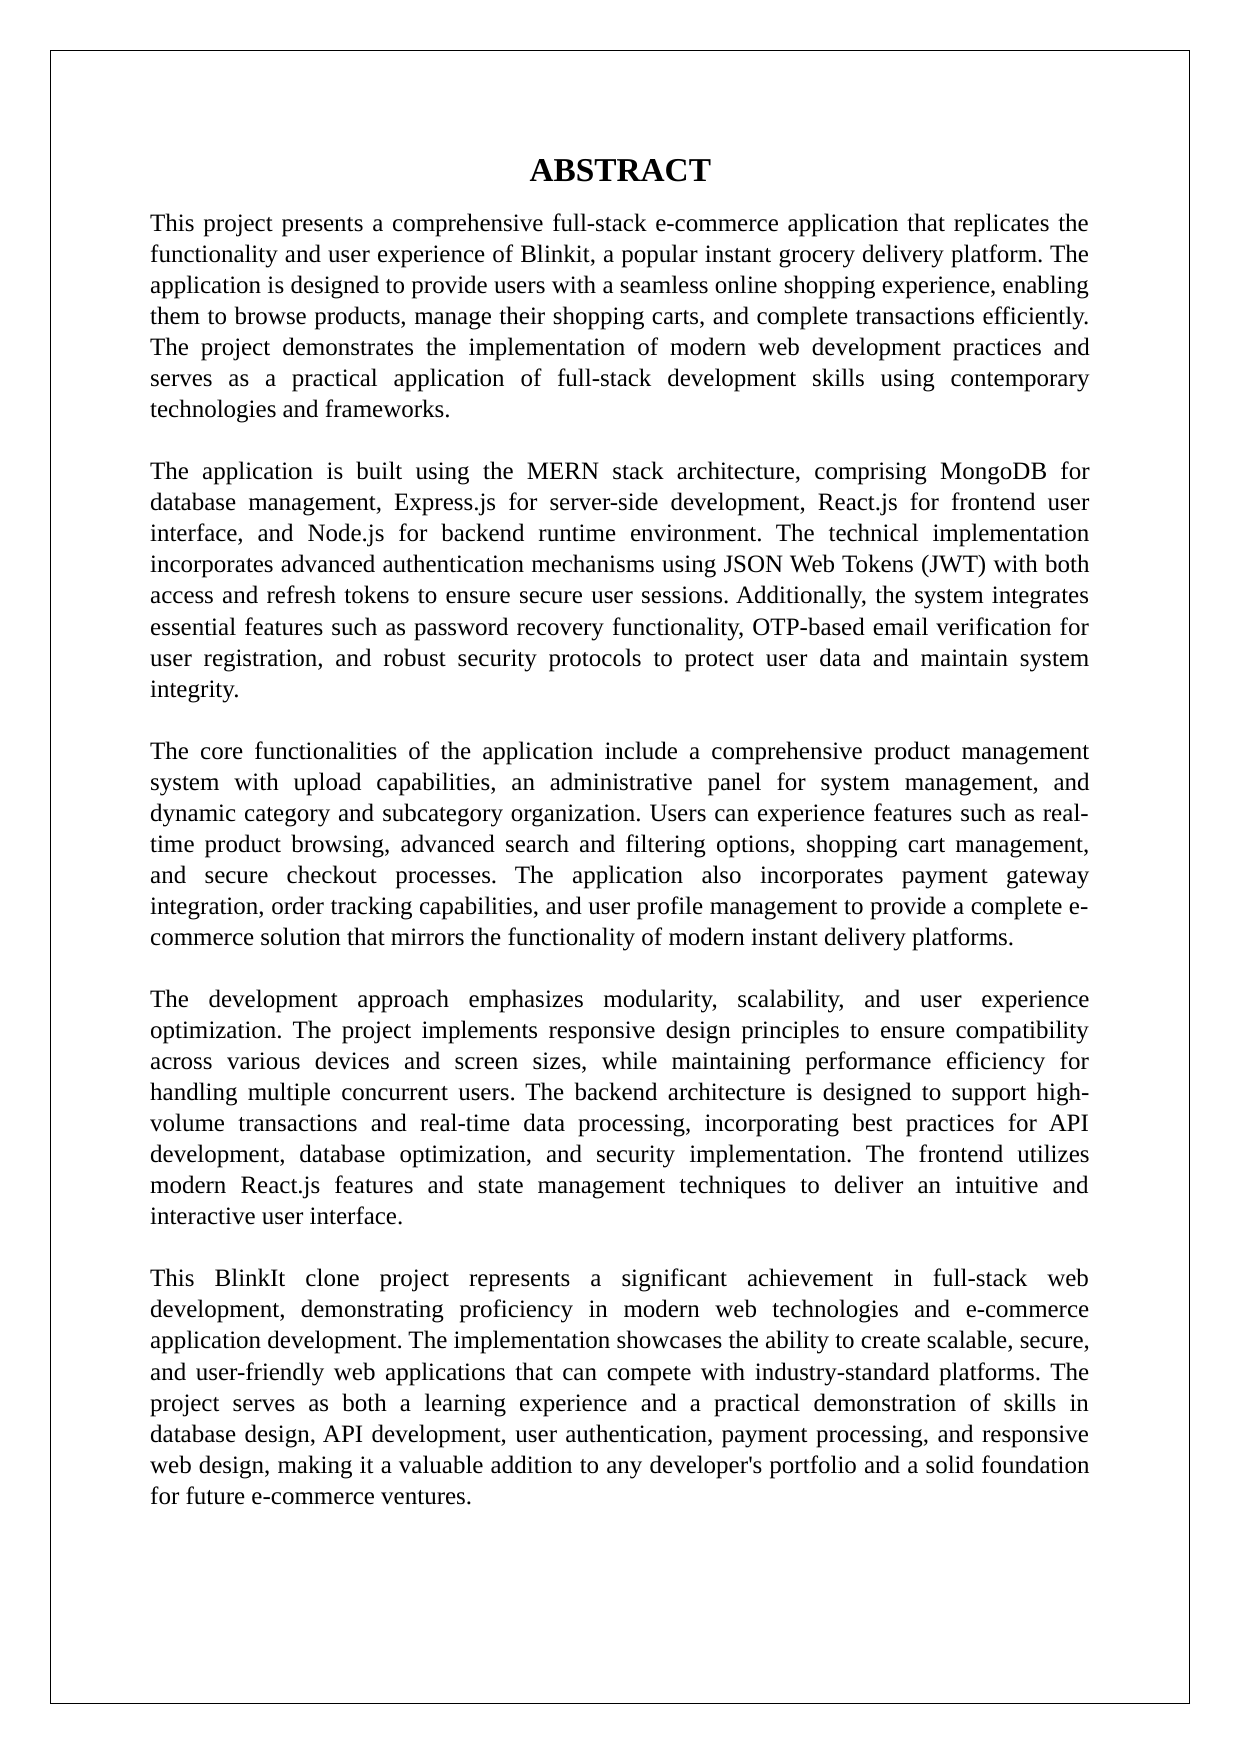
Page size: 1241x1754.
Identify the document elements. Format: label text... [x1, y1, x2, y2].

text The development approach emphasizes modularity, scalability, and user experience optimization. The project implements responsive design principles to ensure compatibility across various devices and screen sizes, while maintaining performance efficiency for handling multiple concurrent users. The backend architecture is designed to support high-volume transactions and real-time data processing, incorporating best practices for API development, database optimization, and security implementation. The frontend utilizes modern React.js features and state management techniques to deliver an intuitive and interactive user interface. [150, 984, 1090, 1230]
text The core functionalities of the application include a comprehensive product management system with upload capabilities, an administrative panel for system management, and dynamic category and subcategory organization. Users can experience features such as real-time product browsing, advanced search and filtering options, shopping cart management, and secure checkout processes. The application also incorporates payment gateway integration, order tracking capabilities, and user profile management to provide a complete e-commerce solution that mirrors the functionality of modern instant delivery platforms. [150, 736, 1090, 951]
text This project presents a comprehensive full-stack e-commerce application that replicates the functionality and user experience of Blinkit, a popular instant grocery delivery platform. The application is designed to provide users with a seamless online shopping experience, enabling them to browse products, manage their shopping carts, and complete transactions efficiently. The project demonstrates the implementation of modern web development practices and serves as a practical application of full-stack development skills using contemporary technologies and frameworks. [150, 208, 1090, 423]
text ABSTRACT [150, 150, 1090, 188]
text This BlinkIt clone project represents a significant achievement in full-stack web development, demonstrating proficiency in modern web technologies and e-commerce application development. The implementation showcases the ability to create scalable, secure, and user-friendly web applications that can compete with industry-standard platforms. The project serves as both a learning experience and a practical demonstration of skills in database design, API development, user authentication, payment processing, and responsive web design, making it a valuable addition to any developer's portfolio and a solid foundation for future e-commerce ventures. [150, 1263, 1090, 1509]
text The application is built using the MERN stack architecture, comprising MongoDB for database management, Express.js for server-side development, React.js for frontend user interface, and Node.js for backend runtime environment. The technical implementation incorporates advanced authentication mechanisms using JSON Web Tokens (JWT) with both access and refresh tokens to ensure secure user sessions. Additionally, the system integrates essential features such as password recovery functionality, OTP-based email verification for user registration, and robust security protocols to protect user data and maintain system integrity. [150, 456, 1090, 702]
